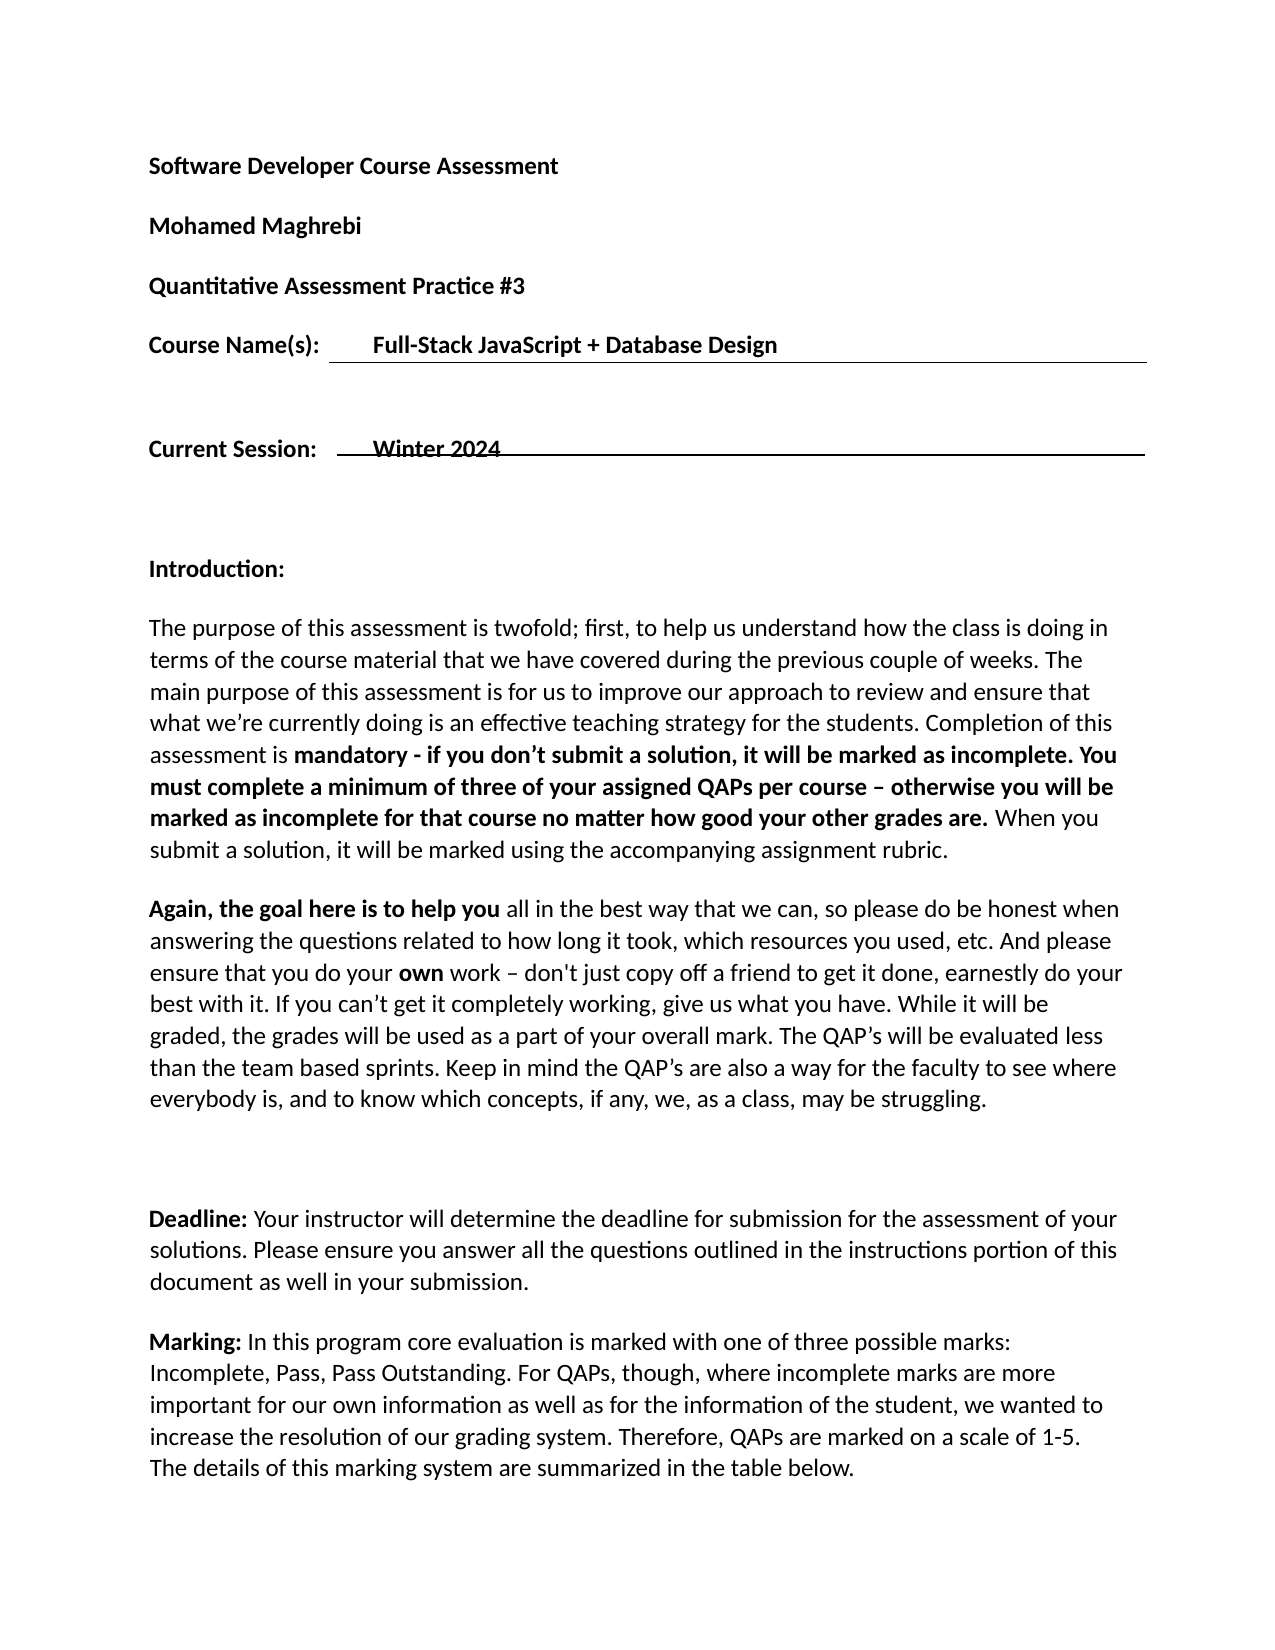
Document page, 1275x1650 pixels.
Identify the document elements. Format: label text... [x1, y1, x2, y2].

text Again, the goal here is to help you all in the best way that we can, so please do be honest when answering the questions related to how long it took, which resources you used, etc. And please ensure that you do your own work – don't just copy off a friend to get it done, earnestly do your best with it. If you can’t get it completely working, give us what you have. While it will be graded, the grades will be used as a part of your overall mark. The QAP’s will be evaluated less than the team based sprints. Keep in mind the QAP’s are also a way for the faculty to see where everybody is, and to know which concepts, if any, we, as a class, may be struggling. [148, 894, 1124, 1114]
text Current Session: Winter 2024 [148, 433, 1124, 464]
text Deadline: Your instructor will determine the deadline for submission for the assessment of your solutions. Please ensure you answer all the questions outlined in the instructions portion of this document as well in your submission. [148, 1203, 1124, 1297]
text Mohamed Maghrebi [148, 210, 1124, 241]
text Course Name(s): Full-Stack JavaScript + Database Design [148, 329, 1124, 360]
text Software Developer Course Assessment [148, 151, 1124, 181]
text Quantitative Assessment Practice #3 [148, 270, 1124, 300]
text The purpose of this assessment is twofold; first, to help us understand how the class is doing in terms of the course material that we have covered during the previous couple of weeks. The main purpose of this assessment is for us to improve our approach to review and ensure that what we’re currently doing is an effective teaching strategy for the students. Completion of this assessment is mandatory - if you don’t submit a solution, it will be marked as incomplete. You must complete a minimum of three of your assigned QAPs per course – otherwise you will be marked as incomplete for that course no matter how good your other grades are. When you submit a solution, it will be marked using the accompanying assignment rubric. [148, 612, 1124, 864]
text Introduction: [148, 553, 1124, 583]
text Marking: In this program core evaluation is marked with one of three possible marks: Incomplete, Pass, Pass Outstanding. For QAPs, though, where incomplete marks are more important for our own information as well as for the information of the student, we wanted to increase the resolution of our grading system. Therefore, QAPs are marked on a scale of 1-5. The details of this marking system are summarized in the table below. [148, 1326, 1124, 1483]
